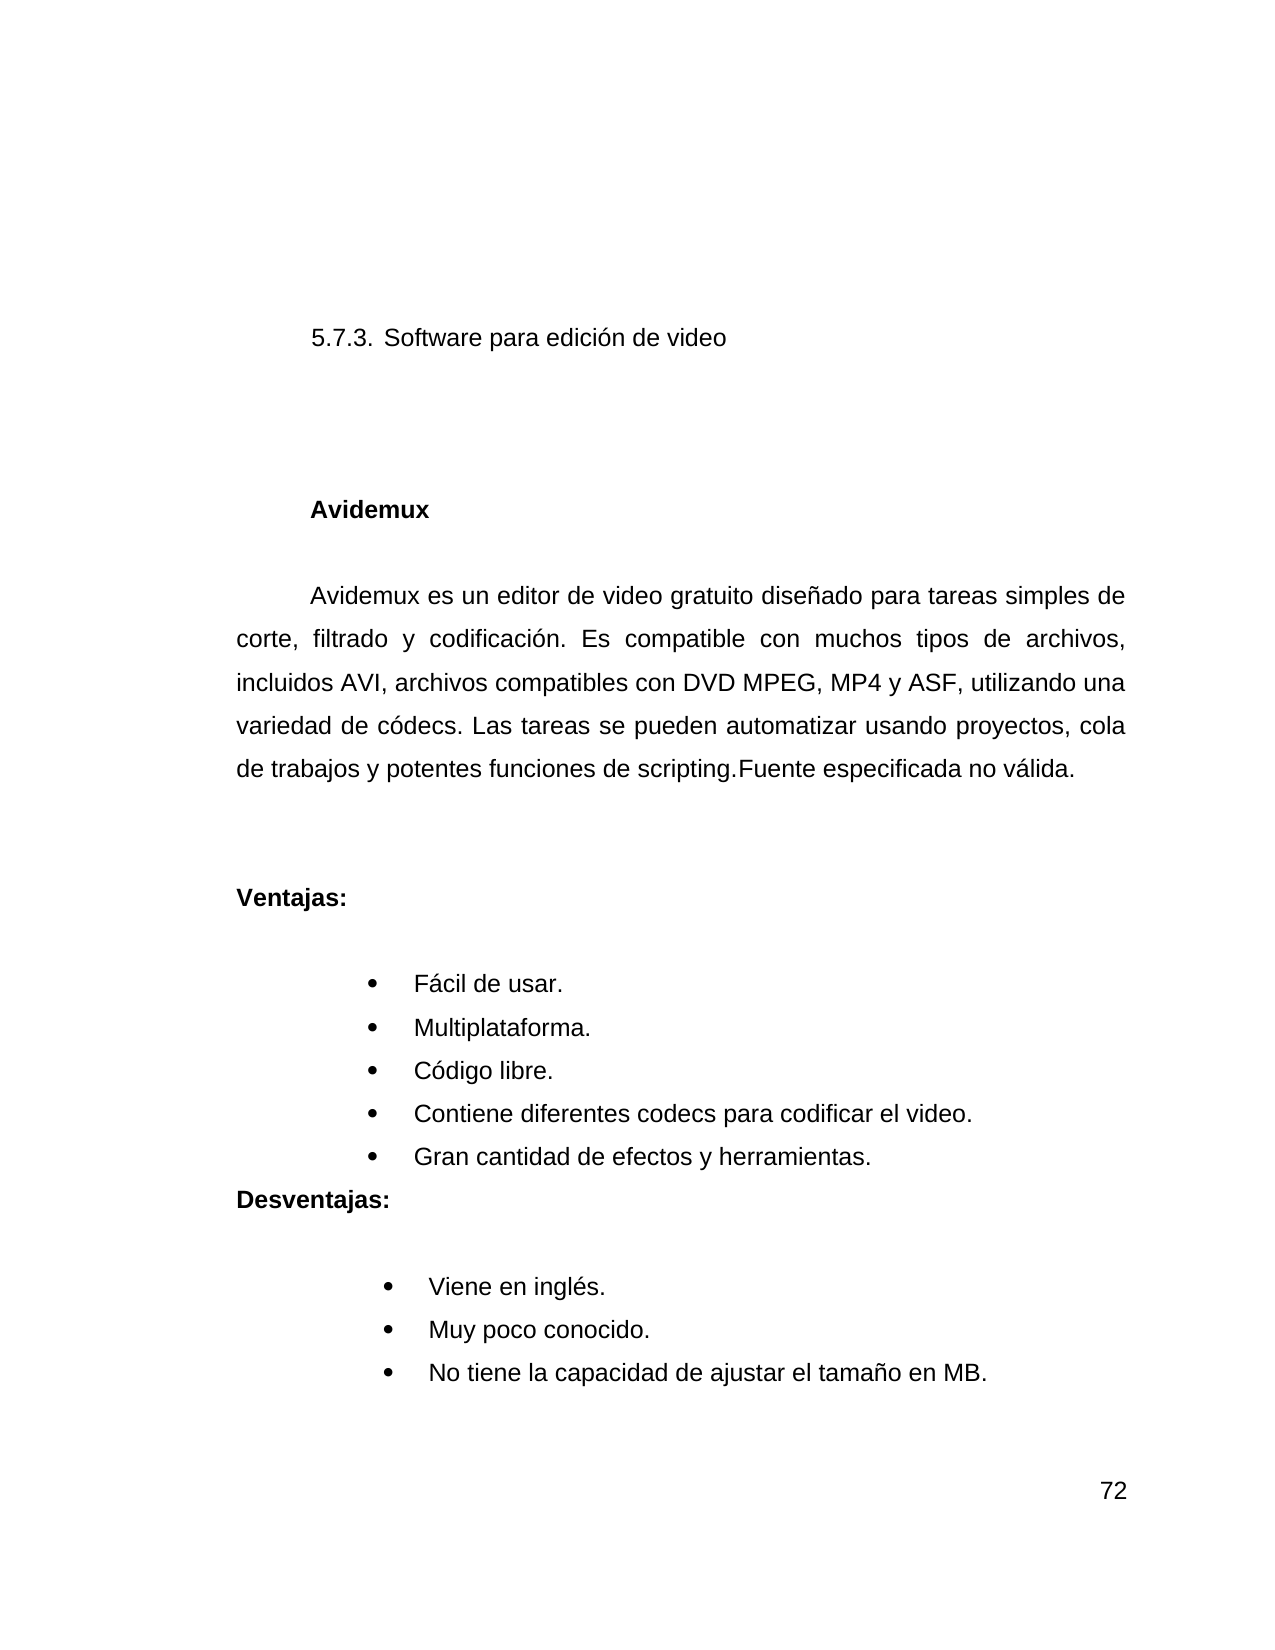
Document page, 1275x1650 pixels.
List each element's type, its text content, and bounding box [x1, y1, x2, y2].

text Desventajas: [236, 1186, 1127, 1214]
text Avidemux es un editor de video gratuito diseñado para tareas simples de corte, filtrado y codificación. Es compatible con muchos tipos de archivos, incluidos AVI, archivos compatibles con DVD MPEG, MP4 y ASF, utilizando una variedad de códecs. Las tareas se pueden automatizar usando proyectos, cola de trabajos y potentes funciones de scripting. [236, 581, 1127, 782]
list Contiene diferentes codecs para codificar el video. [368, 1099, 1127, 1128]
list Código libre. [368, 1056, 1127, 1085]
text Avidemux [236, 495, 1127, 524]
list Fácil de usar. [368, 969, 1127, 998]
text Ventajas: [236, 883, 1127, 912]
list Multiplataforma. [368, 1013, 1127, 1041]
list Muy poco conocido. [384, 1315, 1127, 1344]
list Software para edición de video [311, 322, 1127, 351]
list Gran cantidad de efectos y herramientas. [368, 1142, 1127, 1171]
list Viene en inglés. [384, 1272, 1127, 1301]
list No tiene la capacidad de ajustar el tamaño en MB. [384, 1358, 1127, 1387]
